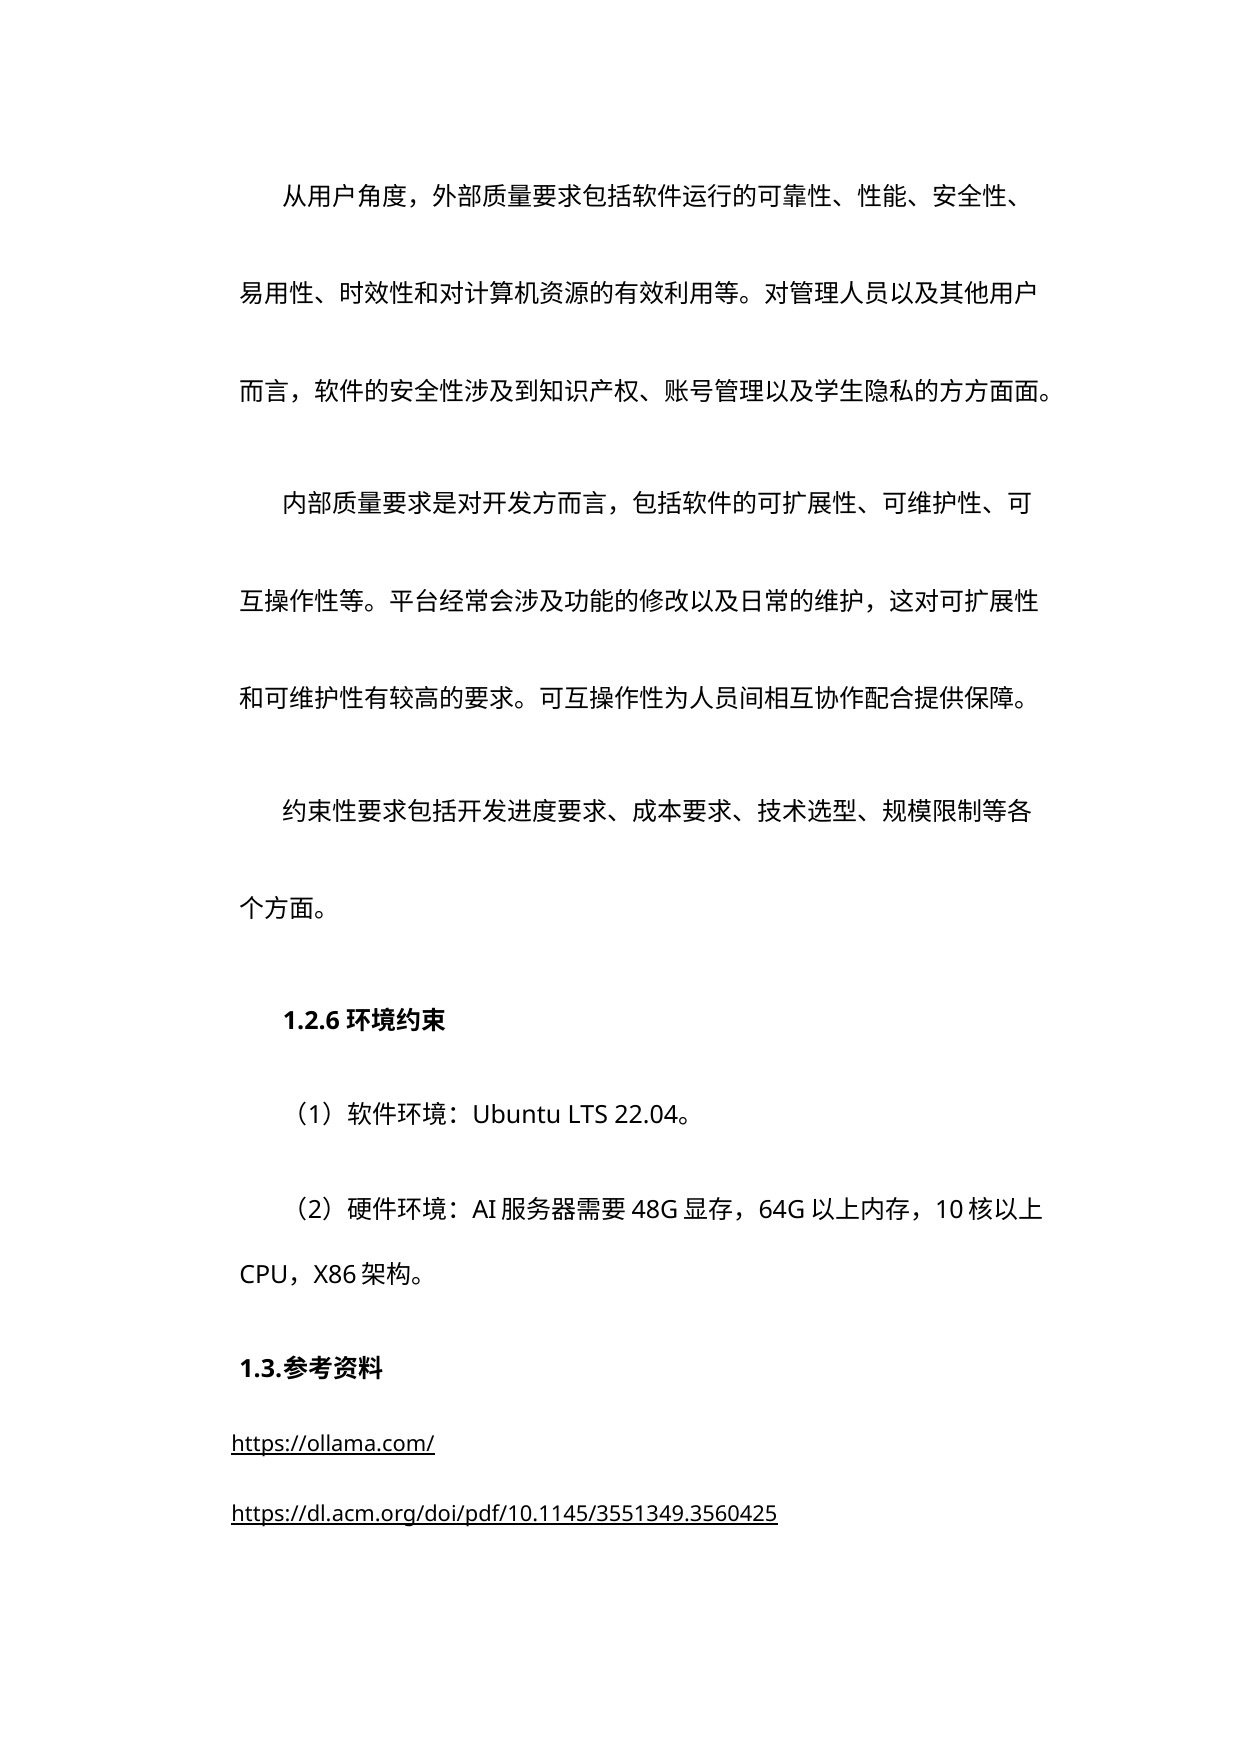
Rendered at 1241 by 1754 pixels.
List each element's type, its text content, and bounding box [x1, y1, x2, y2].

list 内部质量要求是对开发方而言，包括软件的可扩展性、可维护性、可互操作性等。平台经常会涉及功能的修改以及日常的维护，这对可扩展性和可维护性有较高的要求。可互操作性为人员间相互协作配合提供保障。 [239, 469, 1053, 729]
list （1）软件环境：Ubuntu LTS 22.04。 [239, 1081, 1053, 1146]
list 约束性要求包括开发进度要求、成本要求、技术选型、规模限制等各个方面。 [239, 777, 1053, 939]
list 参考资料 [239, 1334, 1053, 1399]
list 1.2.6 环境约束 [239, 986, 1053, 1051]
list 从用户角度，外部质量要求包括软件运行的可靠性、性能、安全性、易用性、时效性和对计算机资源的有效利用等。对管理人员以及其他用户而言，软件的安全性涉及到知识产权、账号管理以及学生隐私的方方面面。 [239, 162, 1053, 422]
text https://dl.acm.org/doi/pdf/10.1145/3551349.3560425 [187, 1498, 1053, 1528]
text https://ollama.com/ [187, 1428, 1053, 1458]
list （2）硬件环境：AI服务器需要48G显存，64G以上内存，10核以上CPU，X86架构。 [239, 1175, 1053, 1305]
